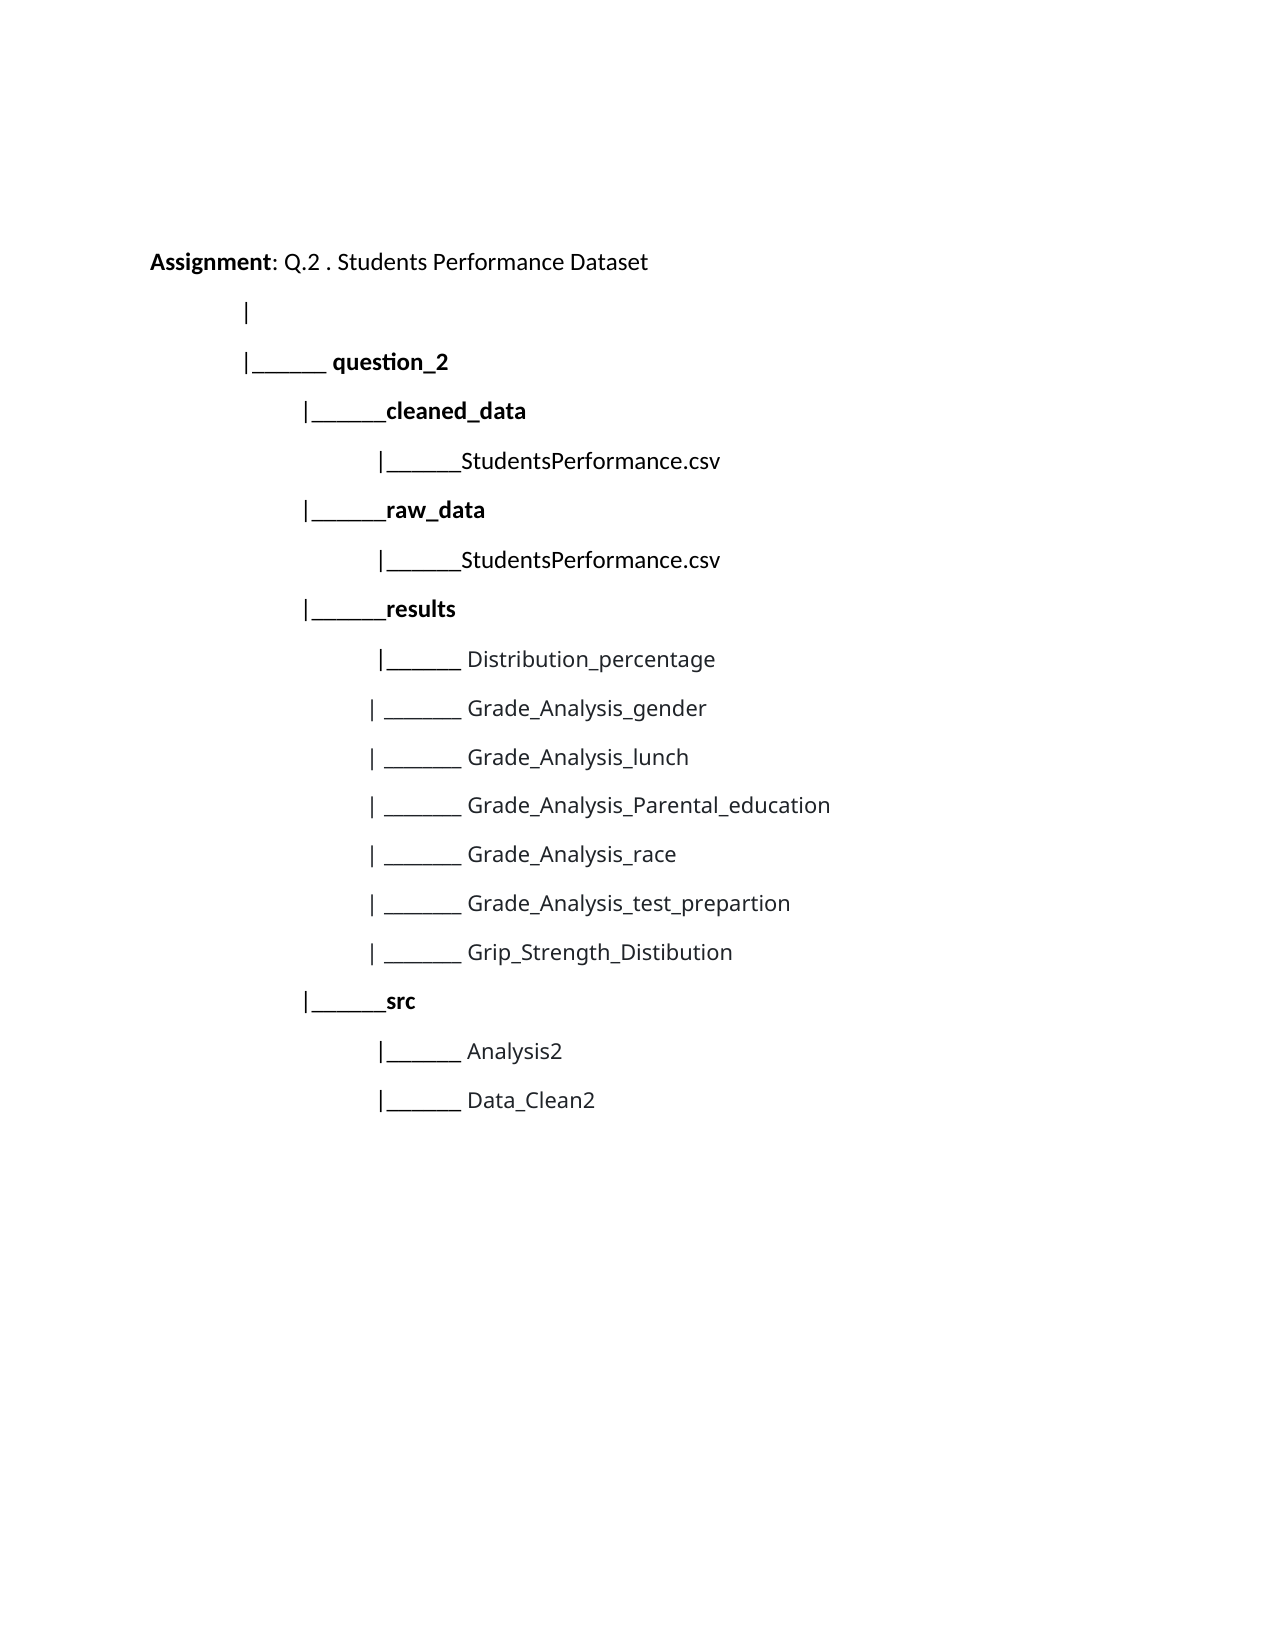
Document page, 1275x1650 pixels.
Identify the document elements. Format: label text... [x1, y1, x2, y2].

text | ________ Grade_Analysis_test_prepartion [150, 888, 1125, 918]
text | ________ Grade_Analysis_race [150, 839, 1125, 869]
text |______ Data_Clean2 [150, 1084, 1125, 1115]
text |______StudentsPerformance.csv [150, 445, 1125, 475]
text |______ Analysis2 [150, 1035, 1125, 1066]
text | ________ Grade_Analysis_Parental_education [150, 790, 1125, 820]
text |______ question_2 [150, 346, 1125, 376]
text Assignment: Q.2 . Students Performance Dataset [150, 246, 1125, 277]
text |______src [150, 985, 1125, 1016]
text | ________ Grip_Strength_Distibution [150, 937, 1125, 966]
text |______ Distribution_percentage [150, 643, 1125, 674]
text | [150, 296, 1125, 327]
text |______results [150, 593, 1125, 624]
text |______raw_data [150, 494, 1125, 525]
text |______StudentsPerformance.csv [150, 544, 1125, 574]
text | ________ Grade_Analysis_gender [150, 693, 1125, 723]
text | ________ Grade_Analysis_lunch [150, 742, 1125, 771]
text |______cleaned_data [150, 395, 1125, 426]
